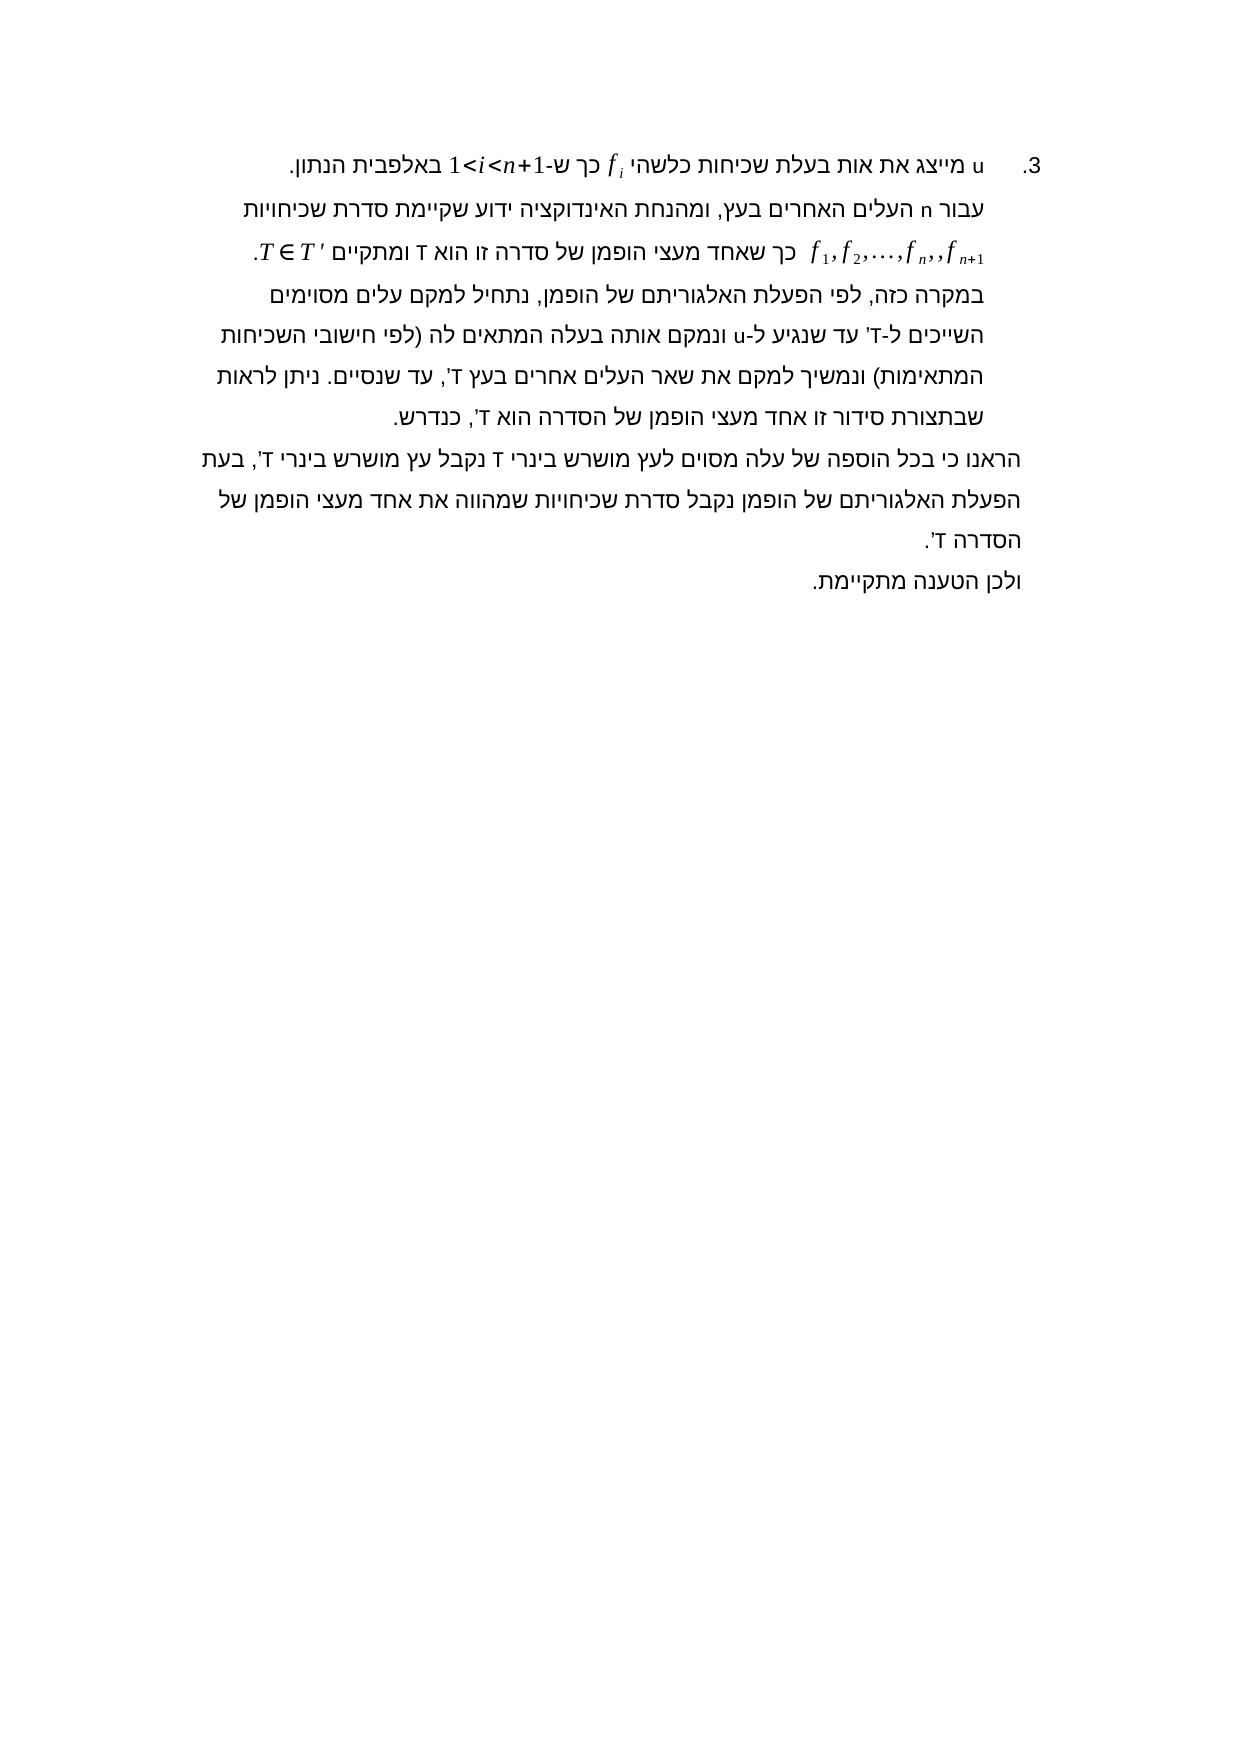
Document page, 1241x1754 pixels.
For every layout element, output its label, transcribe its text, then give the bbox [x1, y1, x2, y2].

list u מייצג את אות בעלת שכיחות כלשהי כך ש- באלפבית הנתון. [187, 150, 1022, 181]
text ולכן הטענה מתקיימת. [187, 568, 1022, 594]
text הראנו כי בכל הוספה של עלה מסוים לעץ מושרש בינרי T נקבל עץ מושרש בינרי T’, בעת הפעלת האלגוריתם של הופמן נקבל סדרת שכיחויות שמהווה את אחד מעצי הופמן של הסדרה T’. [187, 446, 1022, 554]
list במקרה כזה, לפי הפעלת האלגוריתם של הופמן, נתחיל למקם עלים מסוימים השייכים ל-T’ עד שנגיע ל-u ונמקם אותה בעלה המתאים לה (לפי חישובי השכיחות המתאימות) ונמשיך למקם את שאר העלים אחרים בעץ T’, עד שנסיים. ניתן לראות שבתצורת סידור זו אחד מעצי הופמן של הסדרה הוא T’, כנדרש. [187, 282, 984, 432]
list עבור n העלים האחרים בעץ, ומהנחת האינדוקציה ידוע שקיימת סדרת שכיחויות כך שאחד מעצי הופמן של סדרה זו הוא T ומתקיים . [187, 195, 984, 268]
